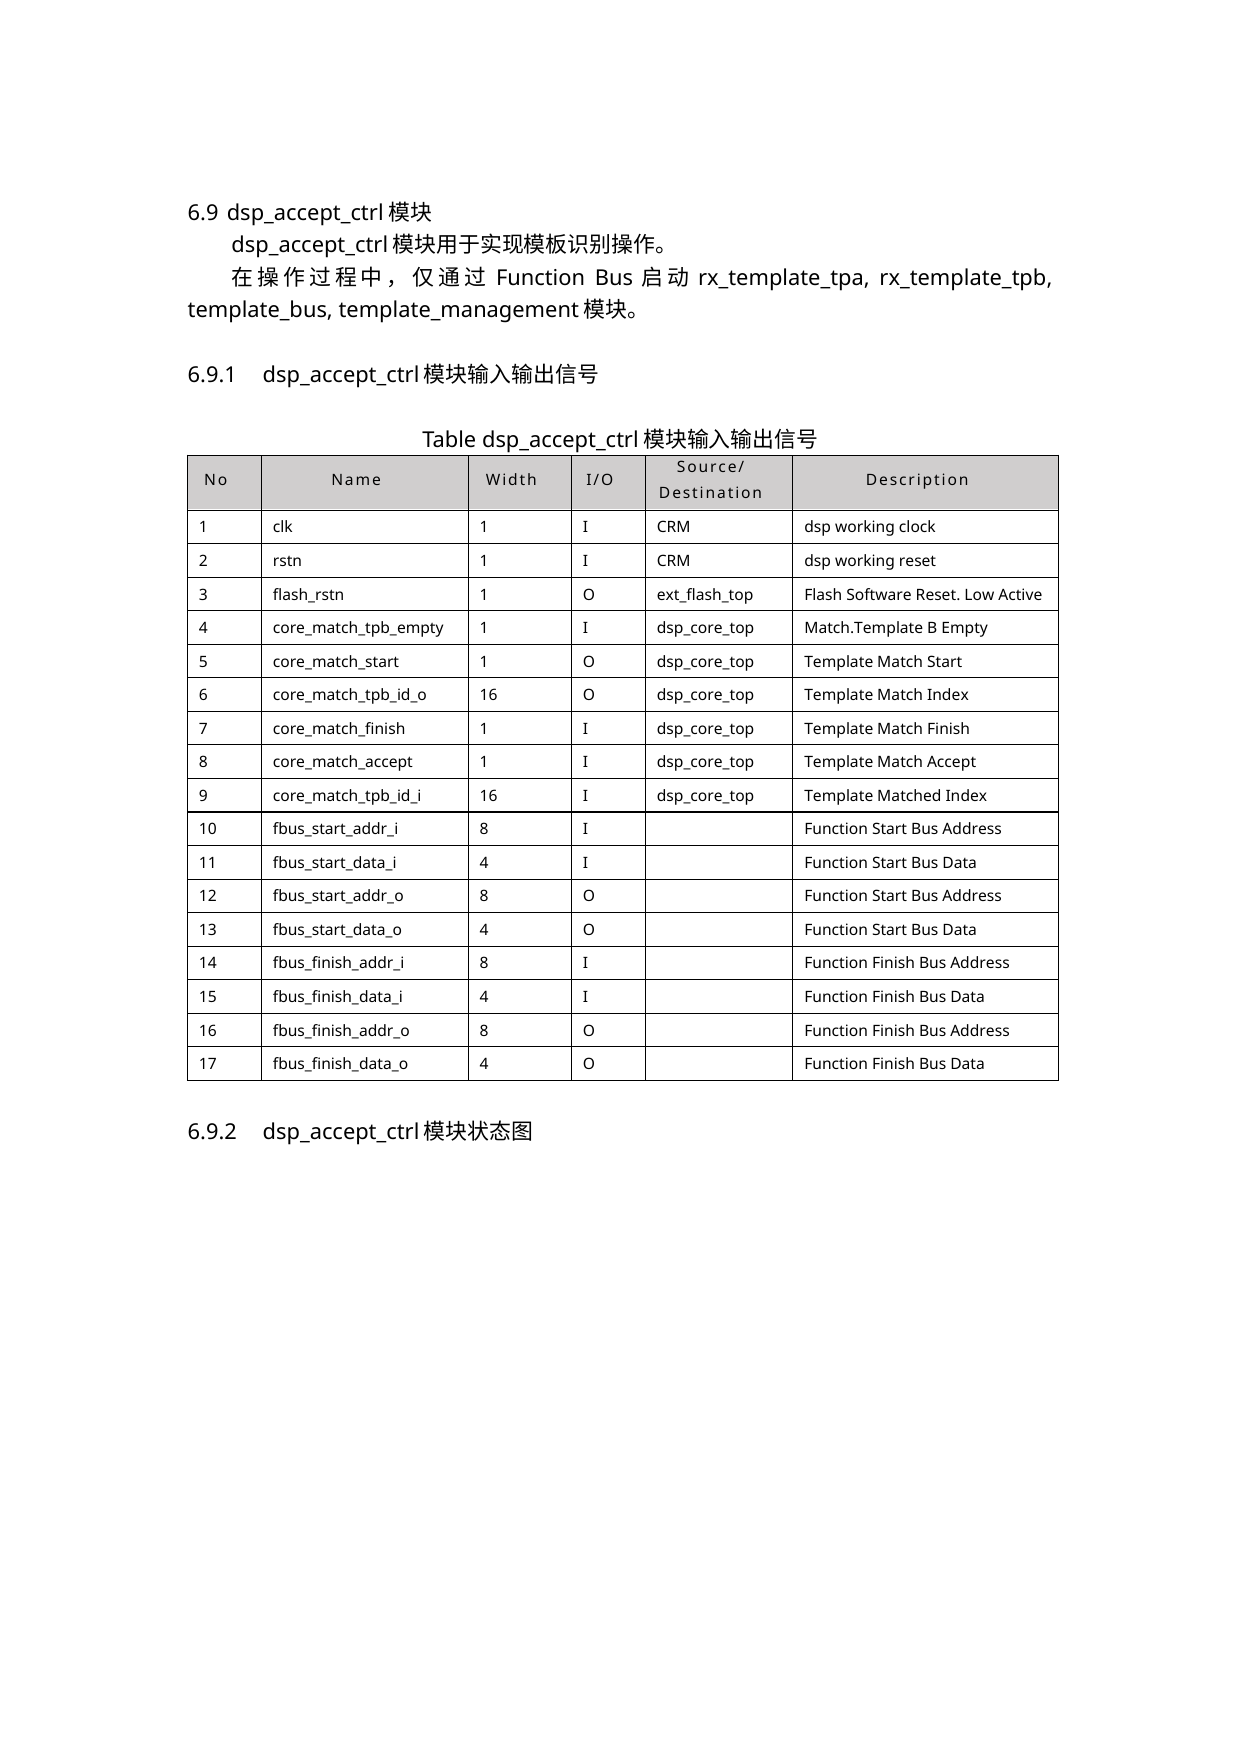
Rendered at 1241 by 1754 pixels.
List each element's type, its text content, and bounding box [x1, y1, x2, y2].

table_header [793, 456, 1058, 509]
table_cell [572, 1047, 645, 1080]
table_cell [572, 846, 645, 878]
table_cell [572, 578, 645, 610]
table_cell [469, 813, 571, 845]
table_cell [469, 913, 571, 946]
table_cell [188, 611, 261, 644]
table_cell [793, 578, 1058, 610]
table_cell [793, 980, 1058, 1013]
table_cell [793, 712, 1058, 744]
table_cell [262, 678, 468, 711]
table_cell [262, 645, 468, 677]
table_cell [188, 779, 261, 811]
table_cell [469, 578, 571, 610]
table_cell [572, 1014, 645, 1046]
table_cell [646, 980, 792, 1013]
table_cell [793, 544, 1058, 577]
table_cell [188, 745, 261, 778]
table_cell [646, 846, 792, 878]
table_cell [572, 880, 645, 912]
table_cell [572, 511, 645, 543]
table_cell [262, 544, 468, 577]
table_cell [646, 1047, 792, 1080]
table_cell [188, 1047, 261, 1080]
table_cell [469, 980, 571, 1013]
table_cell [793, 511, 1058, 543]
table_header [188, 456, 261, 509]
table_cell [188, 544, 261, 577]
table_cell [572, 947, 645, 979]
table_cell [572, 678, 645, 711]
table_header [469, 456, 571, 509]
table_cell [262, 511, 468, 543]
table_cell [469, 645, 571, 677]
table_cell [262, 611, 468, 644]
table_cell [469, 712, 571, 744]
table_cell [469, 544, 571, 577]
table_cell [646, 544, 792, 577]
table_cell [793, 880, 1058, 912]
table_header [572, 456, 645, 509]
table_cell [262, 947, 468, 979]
text Table dsp_accept_ctrl模块输入输出信号 [187, 422, 1053, 454]
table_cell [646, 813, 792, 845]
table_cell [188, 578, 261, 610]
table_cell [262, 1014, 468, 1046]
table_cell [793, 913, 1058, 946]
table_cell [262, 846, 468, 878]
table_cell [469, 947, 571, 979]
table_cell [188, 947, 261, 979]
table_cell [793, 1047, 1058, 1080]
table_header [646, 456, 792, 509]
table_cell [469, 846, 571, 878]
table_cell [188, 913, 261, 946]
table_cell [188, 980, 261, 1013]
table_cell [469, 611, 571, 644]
list dsp_accept_ctrl模块输入输出信号 [187, 357, 1053, 389]
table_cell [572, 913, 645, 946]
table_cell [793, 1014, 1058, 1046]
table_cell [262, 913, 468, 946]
text 在操作过程中，仅通过Function Bus启动rx_template_tpa, rx_template_tpb, template_bus, template_management模块。 [187, 259, 1053, 324]
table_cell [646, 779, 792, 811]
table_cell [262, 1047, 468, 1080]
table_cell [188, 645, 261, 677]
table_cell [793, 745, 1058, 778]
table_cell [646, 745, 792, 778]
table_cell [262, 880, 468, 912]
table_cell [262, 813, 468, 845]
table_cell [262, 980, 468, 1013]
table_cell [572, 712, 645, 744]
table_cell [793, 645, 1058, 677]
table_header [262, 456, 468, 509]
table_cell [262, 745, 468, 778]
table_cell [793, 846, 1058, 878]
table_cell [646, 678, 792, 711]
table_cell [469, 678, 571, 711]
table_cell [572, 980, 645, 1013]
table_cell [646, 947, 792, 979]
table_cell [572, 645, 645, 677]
list dsp_accept_ctrl模块状态图 [187, 1113, 1053, 1146]
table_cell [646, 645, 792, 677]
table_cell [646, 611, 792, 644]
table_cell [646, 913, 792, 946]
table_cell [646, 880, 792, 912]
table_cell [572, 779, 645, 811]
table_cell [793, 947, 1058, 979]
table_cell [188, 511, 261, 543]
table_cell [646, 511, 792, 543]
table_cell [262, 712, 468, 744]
list dsp_accept_ctrl模块 [187, 194, 1053, 227]
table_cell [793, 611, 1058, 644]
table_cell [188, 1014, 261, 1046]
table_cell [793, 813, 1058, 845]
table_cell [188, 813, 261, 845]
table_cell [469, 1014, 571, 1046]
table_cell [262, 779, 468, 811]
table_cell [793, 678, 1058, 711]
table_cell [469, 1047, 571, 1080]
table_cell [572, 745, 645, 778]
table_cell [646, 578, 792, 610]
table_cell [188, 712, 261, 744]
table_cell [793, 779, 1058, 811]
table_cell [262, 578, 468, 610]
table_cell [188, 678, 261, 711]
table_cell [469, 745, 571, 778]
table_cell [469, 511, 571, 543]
text dsp_accept_ctrl模块用于实现模板识别操作。 [187, 227, 1053, 259]
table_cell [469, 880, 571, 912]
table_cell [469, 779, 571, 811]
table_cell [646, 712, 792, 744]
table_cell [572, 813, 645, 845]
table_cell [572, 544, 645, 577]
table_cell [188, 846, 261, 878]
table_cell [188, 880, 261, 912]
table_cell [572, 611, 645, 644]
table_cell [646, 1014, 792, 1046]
